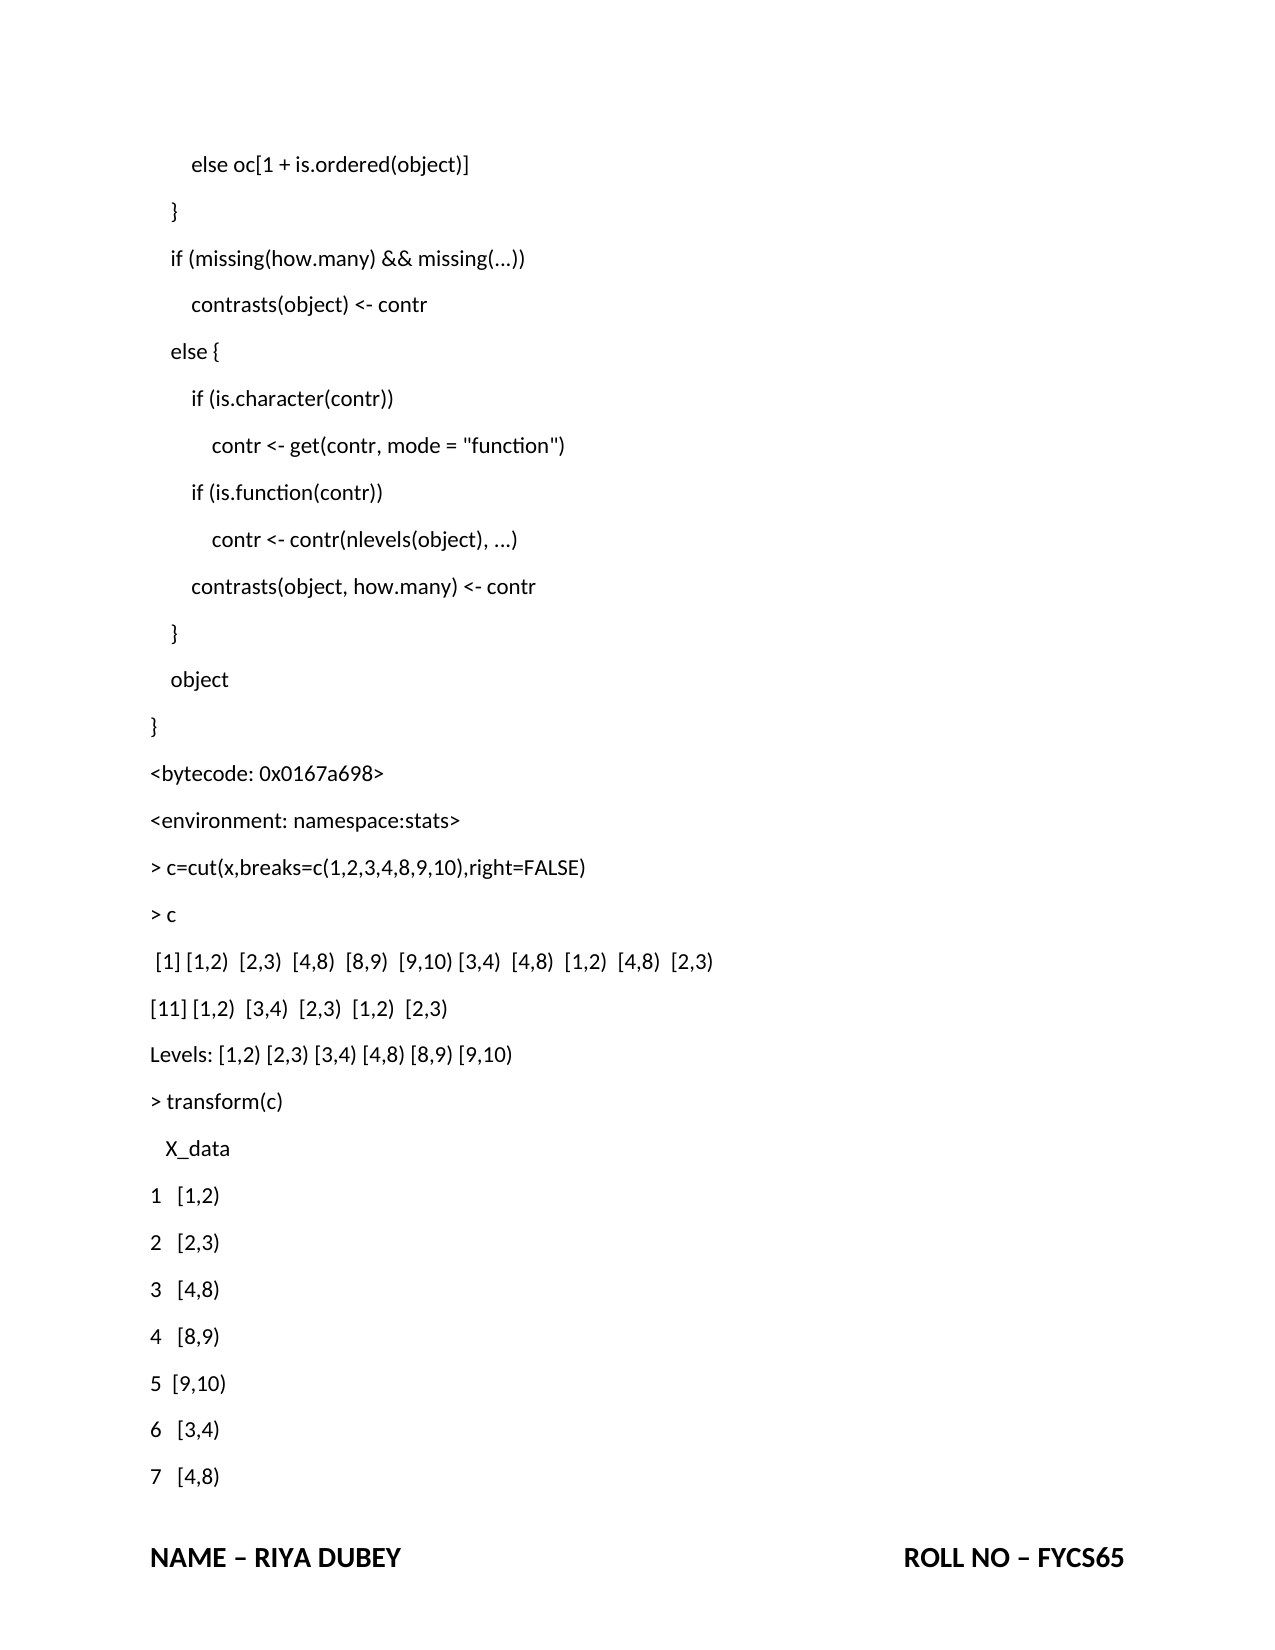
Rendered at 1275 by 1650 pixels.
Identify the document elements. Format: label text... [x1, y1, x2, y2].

text <bytecode: 0x0167a698> [150, 759, 1125, 787]
text } [150, 197, 1125, 225]
text if (is.function(contr)) [150, 478, 1125, 506]
text > c=cut(x,breaks=c(1,2,3,4,8,9,10),right=FALSE) [150, 853, 1125, 881]
text 7 [4,8) [150, 1462, 1125, 1491]
text 1 [1,2) [150, 1181, 1125, 1209]
text > transform(c) [150, 1087, 1125, 1116]
text } [150, 712, 1125, 741]
text [11] [1,2) [3,4) [2,3) [1,2) [2,3) [150, 994, 1125, 1022]
text [1] [1,2) [2,3) [4,8) [8,9) [9,10) [3,4) [4,8) [1,2) [4,8) [2,3) [150, 947, 1125, 975]
text else oc[1 + is.ordered(object)] [150, 150, 1125, 178]
text object [150, 666, 1125, 694]
text X_data [150, 1134, 1125, 1162]
text 4 [8,9) [150, 1322, 1125, 1350]
text contr <- get(contr, mode = "function") [150, 431, 1125, 459]
text <environment: namespace:stats> [150, 806, 1125, 834]
text contrasts(object) <- contr [150, 291, 1125, 319]
text 6 [3,4) [150, 1416, 1125, 1444]
text if (missing(how.many) && missing(...)) [150, 244, 1125, 272]
text else { [150, 337, 1125, 366]
text 3 [4,8) [150, 1275, 1125, 1303]
text if (is.character(contr)) [150, 384, 1125, 412]
text contr <- contr(nlevels(object), ...) [150, 525, 1125, 553]
text 2 [2,3) [150, 1228, 1125, 1256]
text 5 [9,10) [150, 1369, 1125, 1397]
text Levels: [1,2) [2,3) [3,4) [4,8) [8,9) [9,10) [150, 1041, 1125, 1069]
text > c [150, 900, 1125, 928]
text contrasts(object, how.many) <- contr [150, 572, 1125, 600]
text } [150, 619, 1125, 647]
